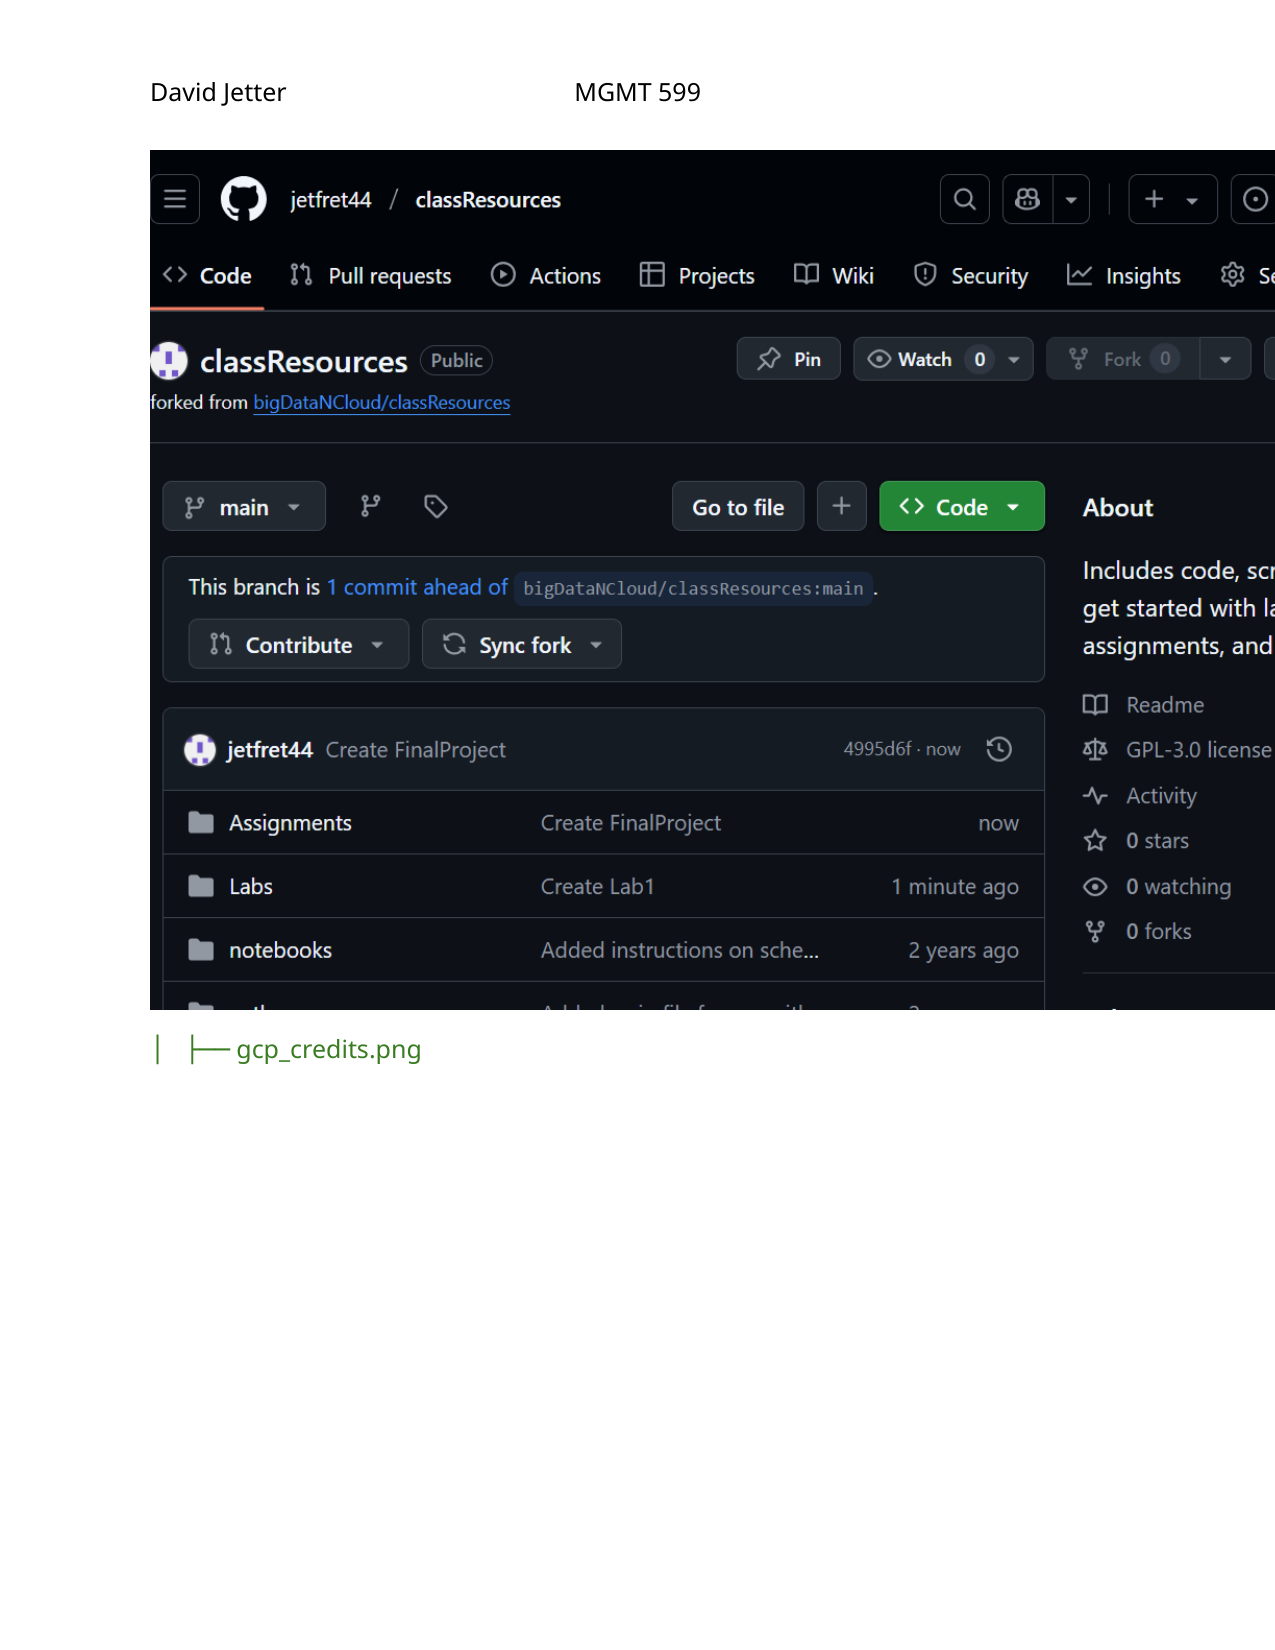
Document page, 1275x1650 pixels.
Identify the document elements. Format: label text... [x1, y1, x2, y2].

text │ ├── gcp_credits.png [150, 1031, 1125, 1065]
picture [150, 150, 1275, 1010]
